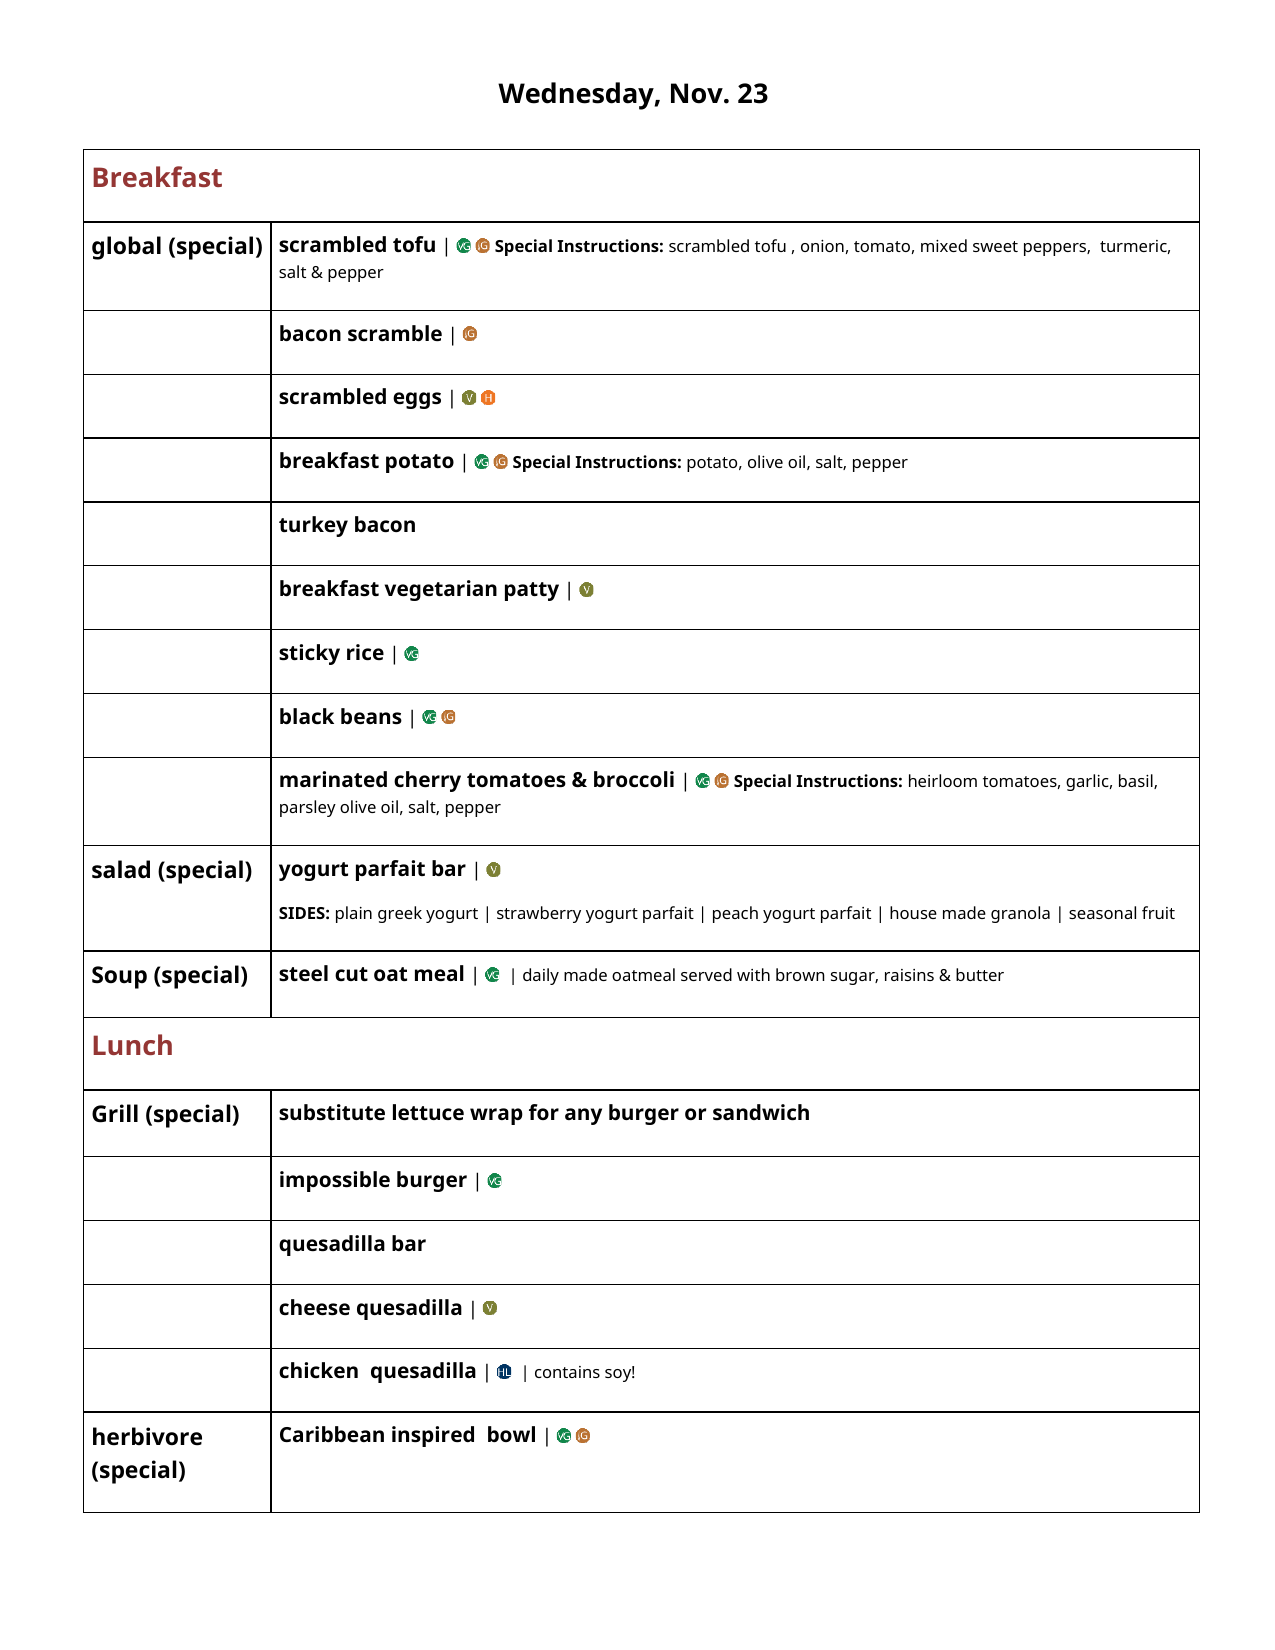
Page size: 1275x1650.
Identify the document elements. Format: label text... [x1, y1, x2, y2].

table_cell breakfast potato | Special Instructions: potato, olive oil, salt, pepper [272, 439, 1199, 501]
table_cell [84, 1285, 270, 1347]
picture [456, 238, 471, 253]
table_cell [84, 694, 270, 757]
table_cell [84, 566, 270, 629]
table_cell sticky rice | [272, 630, 1199, 693]
table_cell Grill (special) [84, 1091, 270, 1156]
picture [422, 710, 437, 724]
table_cell chicken quesadilla | | contains soy! [272, 1349, 1199, 1411]
table_cell Soup (special) [84, 952, 270, 1017]
table_cell impossible burger | [272, 1157, 1199, 1220]
table_cell [84, 439, 270, 501]
picture [497, 1364, 512, 1379]
table_cell Lunch [84, 1018, 1199, 1089]
table_cell [84, 311, 270, 373]
table_cell herbivore (special) [84, 1413, 270, 1512]
table_cell steel cut oat meal | | daily made oatmeal served with brown sugar, raisins & butter [272, 952, 1199, 1017]
table_cell [84, 503, 270, 565]
table_cell Caribbean inspired bowl | [272, 1413, 1199, 1512]
table_cell marinated cherry tomatoes & broccoli | Special Instructions: heirloom tomatoes, garlic, basil, parsley olive oil, salt, pepper [272, 758, 1199, 845]
table_cell [84, 1349, 270, 1411]
picture [474, 454, 489, 469]
table_cell salad (special) [84, 846, 270, 950]
table_cell [84, 1221, 270, 1284]
picture [556, 1428, 571, 1443]
picture [486, 862, 501, 877]
picture [462, 390, 477, 405]
table_cell yogurt parfait bar | SIDES: plain greek yogurt | strawberry yogurt parfait | peach yogurt parfait | house made granola | seasonal fruit [272, 846, 1199, 950]
table_cell black beans | [272, 694, 1199, 757]
table_cell scrambled eggs | [272, 375, 1199, 437]
table_cell quesadilla bar [272, 1221, 1199, 1284]
picture [579, 582, 594, 597]
table_cell cheese quesadilla | [272, 1285, 1199, 1347]
picture [475, 238, 490, 253]
picture [441, 710, 456, 724]
picture [482, 1301, 497, 1315]
picture [481, 390, 495, 405]
table_cell [84, 630, 270, 693]
picture [493, 454, 508, 469]
table_cell breakfast vegetarian patty | [272, 566, 1199, 629]
picture [487, 1173, 502, 1188]
picture [575, 1428, 590, 1443]
table_cell turkey bacon [272, 503, 1199, 565]
table_cell scrambled tofu | Special Instructions: scrambled tofu , onion, tomato, mixed sweet peppers, turmeric, salt & pepper [272, 223, 1199, 309]
picture [462, 326, 477, 341]
picture [404, 646, 419, 661]
table_cell [84, 758, 270, 845]
picture [485, 967, 500, 982]
table_header Breakfast [84, 150, 1199, 221]
picture [714, 773, 729, 788]
table_cell bacon scramble | [272, 311, 1199, 373]
table_cell substitute lettuce wrap for any burger or sandwich [272, 1091, 1199, 1156]
picture [695, 773, 710, 788]
table_cell [84, 375, 270, 437]
table_cell global (special) [84, 223, 270, 309]
table_cell [84, 1157, 270, 1220]
